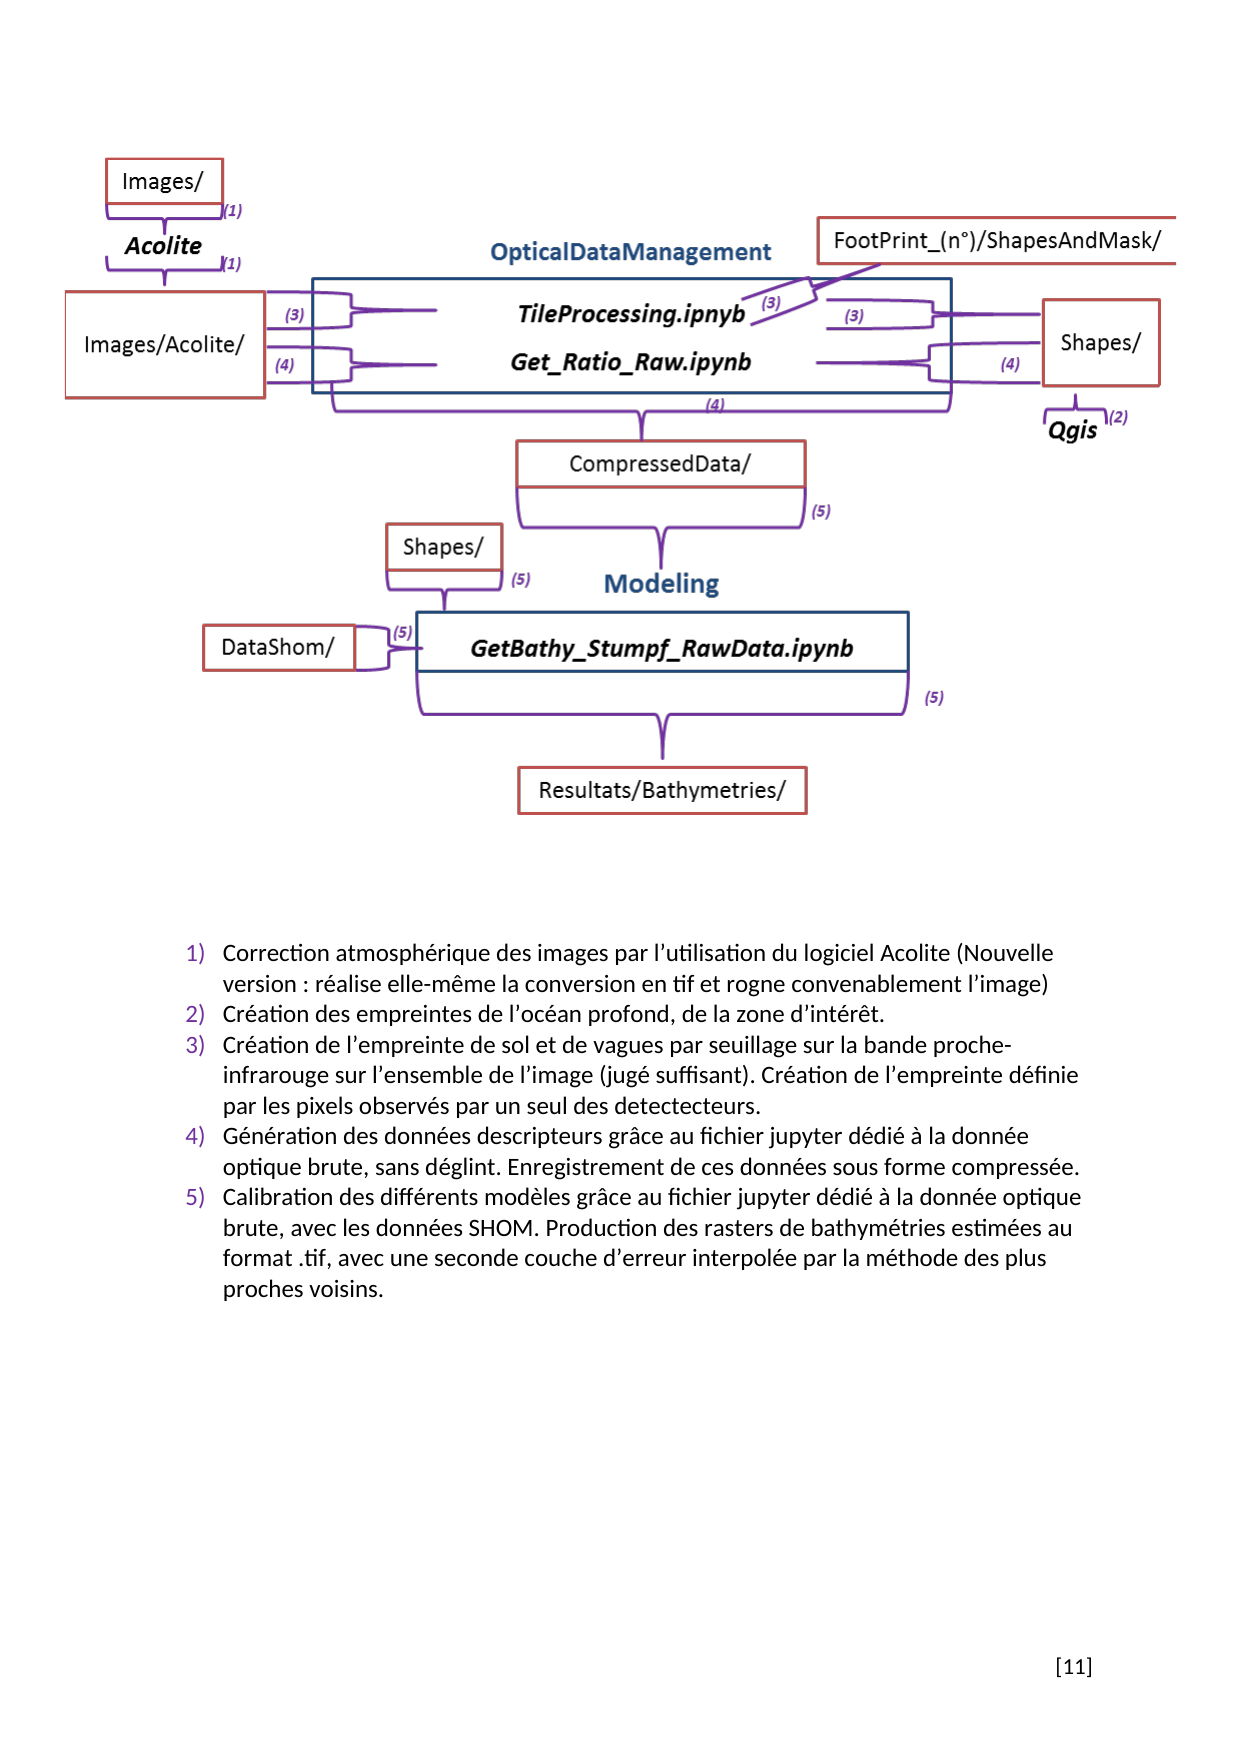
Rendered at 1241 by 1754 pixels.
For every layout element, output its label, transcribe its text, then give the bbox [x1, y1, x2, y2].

list Création des empreintes de l’océan profond, de la zone d’intérêt. [185, 998, 1093, 1029]
list Calibration des différents modèles grâce au fichier jupyter dédié à la donnée optique brute, avec les données SHOM. Production des rasters de bathymétries estimées au format .tif, avec une seconde couche d’erreur interpolée par la méthode des plus proches voisins. [185, 1182, 1093, 1304]
list Création de l’empreinte de sol et de vagues par seuillage sur la bande proche-infrarouge sur l’ensemble de l’image (jugé suffisant). Création de l’empreinte définie par les pixels observés par un seul des detectecteurs. [185, 1029, 1093, 1121]
list Génération des données descripteurs grâce au fichier jupyter dédié à la donnée optique brute, sans déglint. Enregistrement de ces données sous forme compressée. [185, 1121, 1093, 1182]
picture [63, 157, 1175, 816]
list Correction atmosphérique des images par l’utilisation du logiciel Acolite (Nouvelle version : réalise elle-même la conversion en tif et rogne convenablement l’image) [185, 937, 1093, 998]
